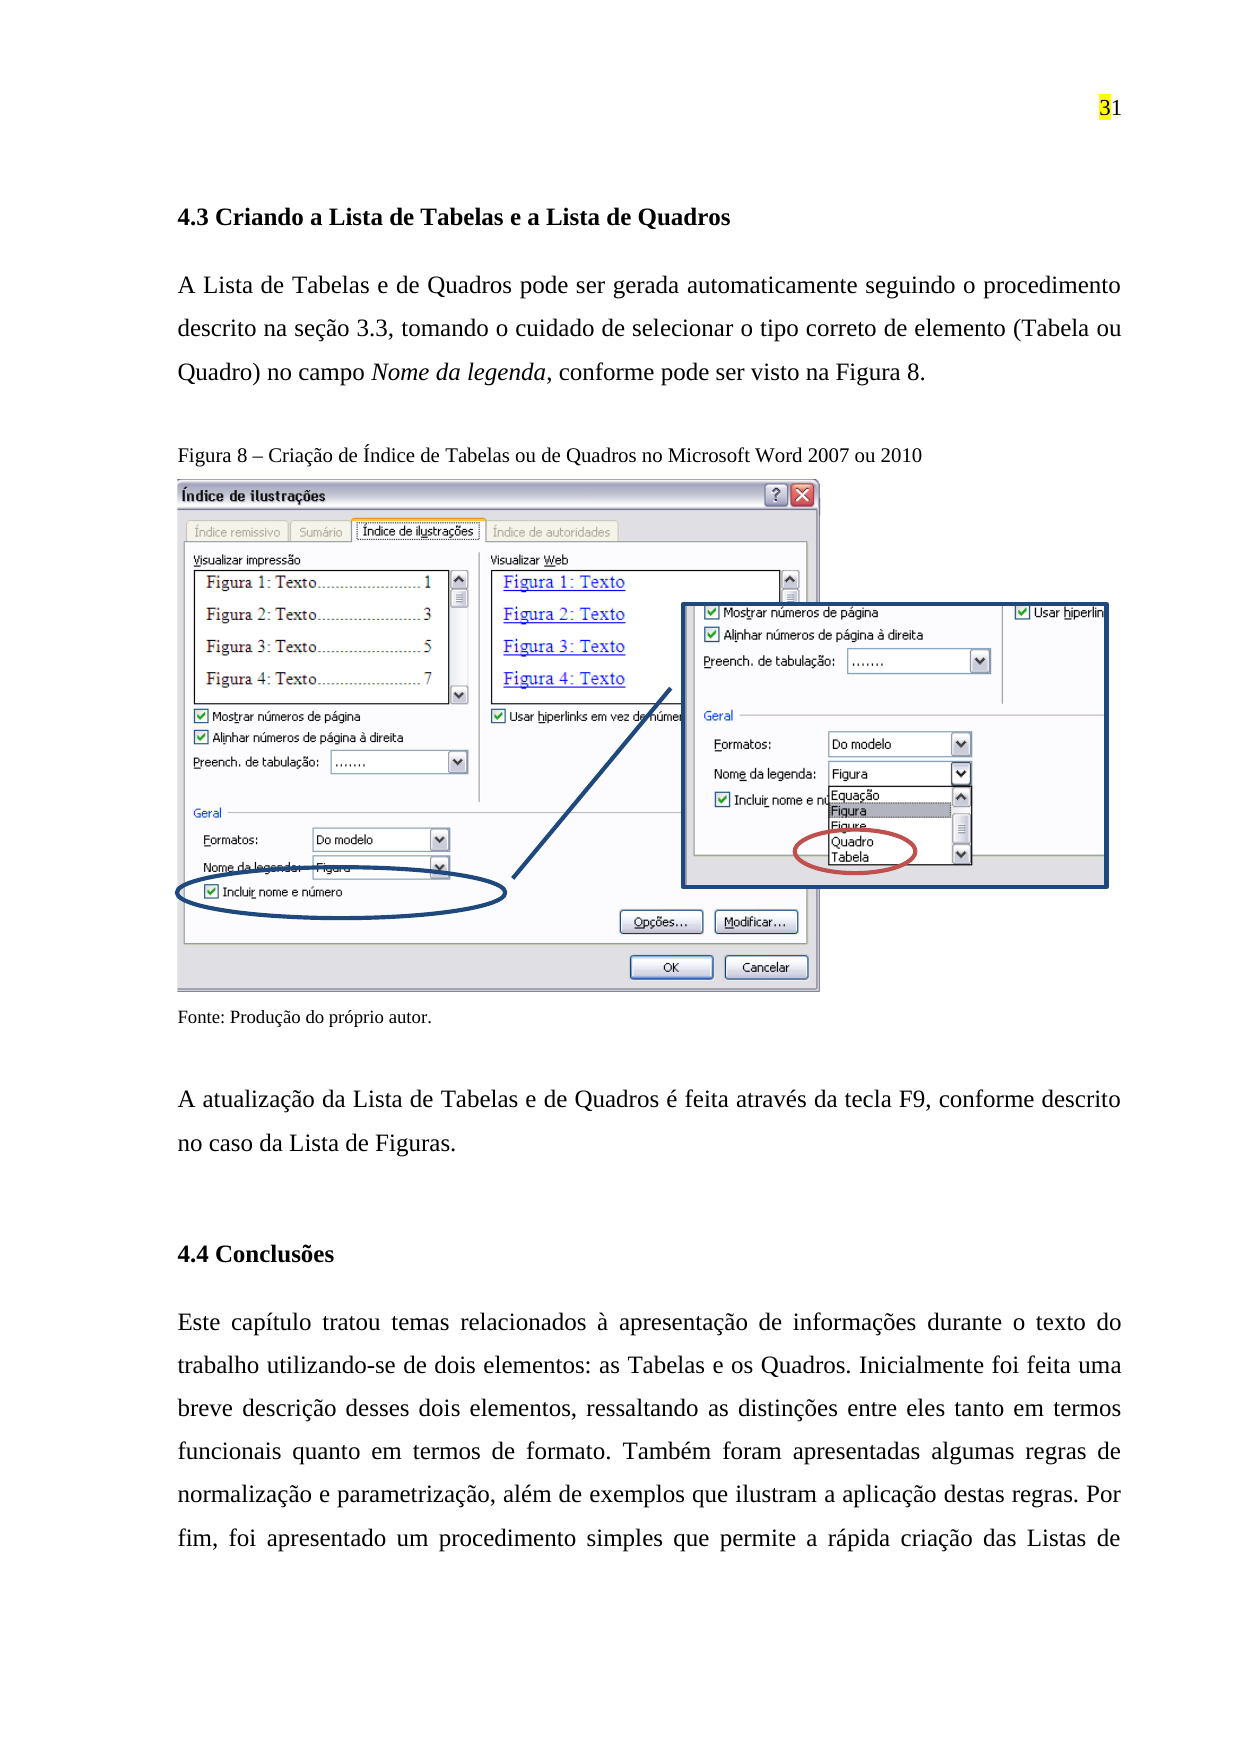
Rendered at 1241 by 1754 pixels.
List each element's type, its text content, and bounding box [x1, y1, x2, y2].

text Figura 8 – Criação de Índice de Tabelas ou de Quadros no Microsoft Word 2007 ou 2010 [177, 443, 1122, 467]
text A atualização da Lista de Tabelas e de Quadros é feita através da tecla F9, conforme descrito no caso da Lista de Figuras. [177, 1084, 1122, 1156]
text A Lista de Tabelas e de Quadros pode ser gerada automaticamente seguindo o procedimento descrito na seção 3.3, tomando o cuidado de selecionar o tipo correto de elemento (Tabela ou Quadro) no campo Nome da legenda, conforme pode ser visto na Figura 8. [177, 270, 1122, 385]
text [177, 1307, 1122, 1551]
picture [177, 479, 821, 993]
picture [685, 606, 1104, 885]
subtitle Conclusões [177, 1239, 1122, 1268]
text Fonte: Produção do próprio autor. [177, 1006, 1122, 1027]
picture [180, 870, 502, 916]
subtitle Criando a Lista de Tabelas e a Lista de Quadros [177, 202, 1122, 231]
